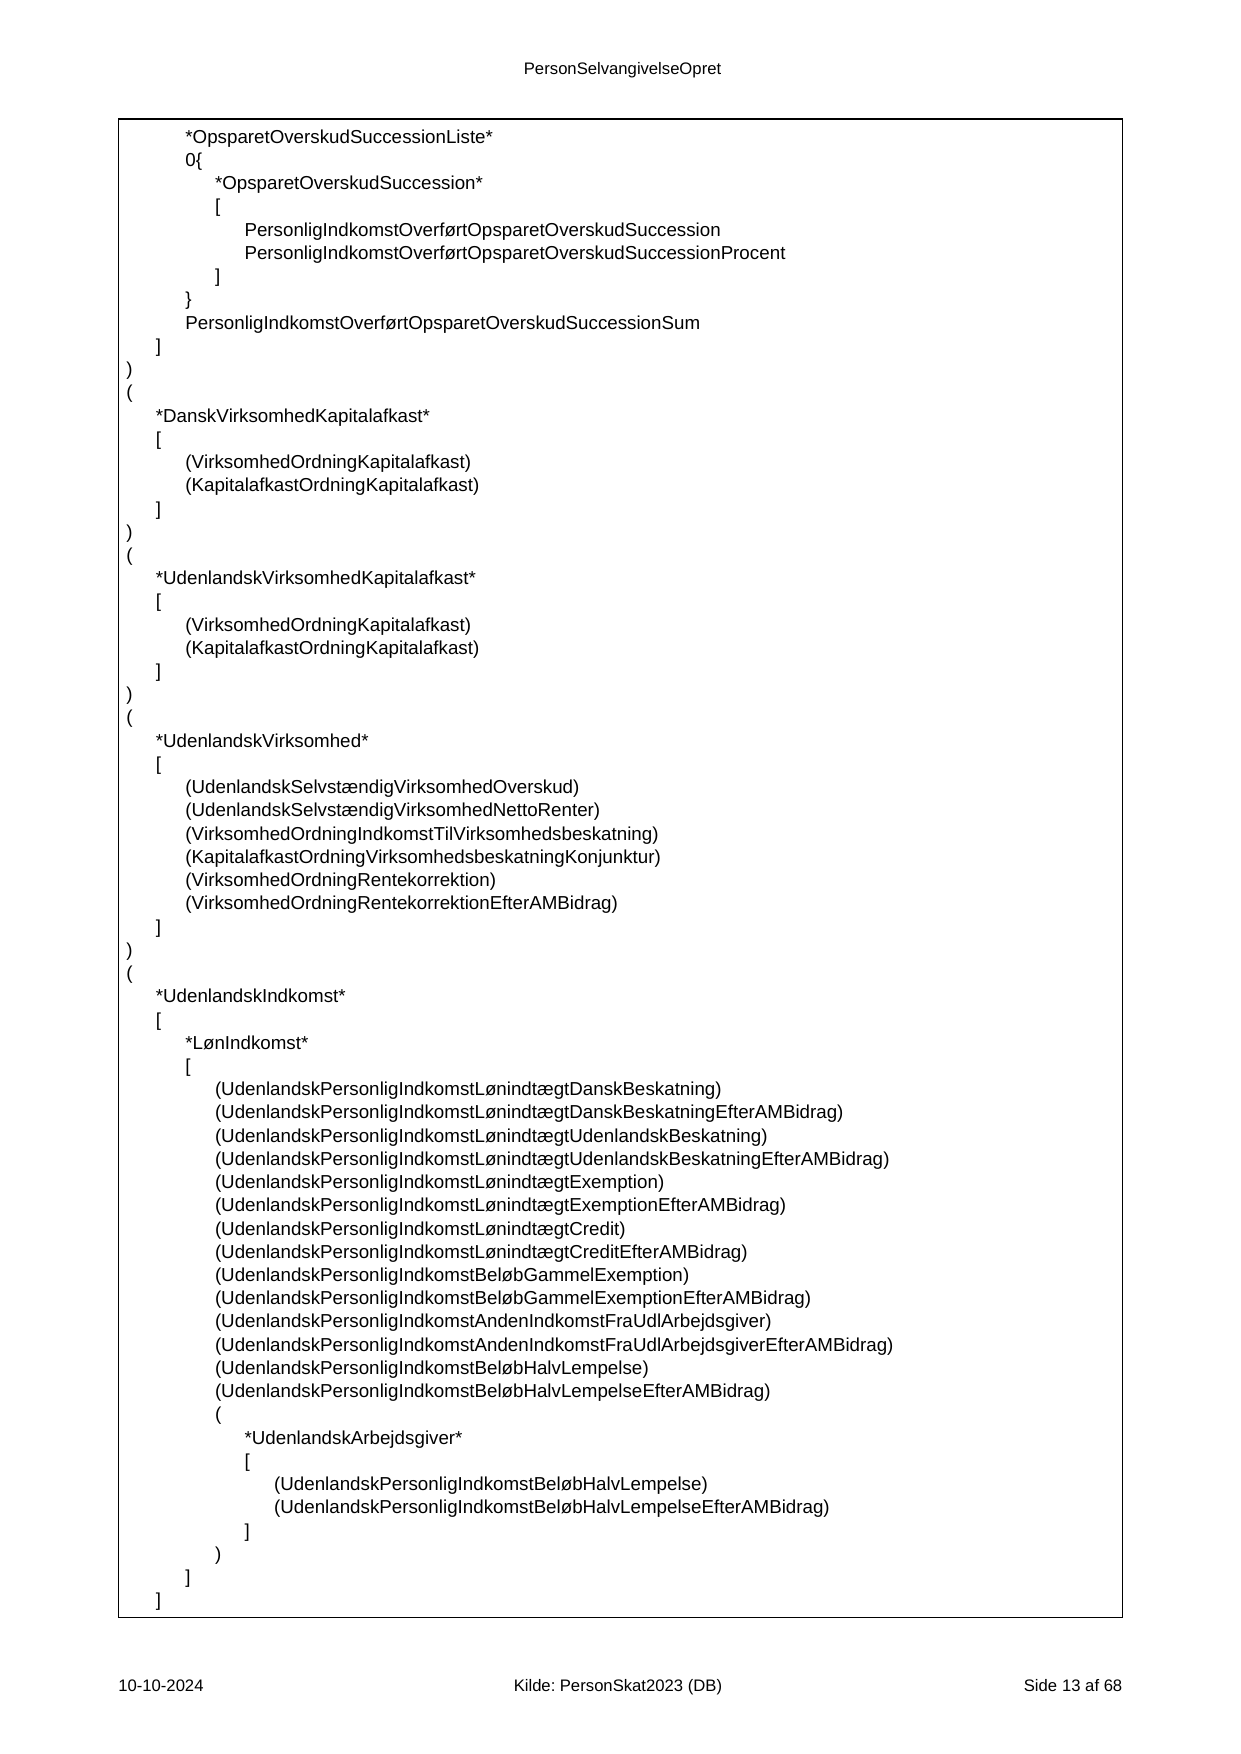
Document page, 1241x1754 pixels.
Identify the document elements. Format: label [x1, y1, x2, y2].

table_cell [119, 120, 1122, 1617]
